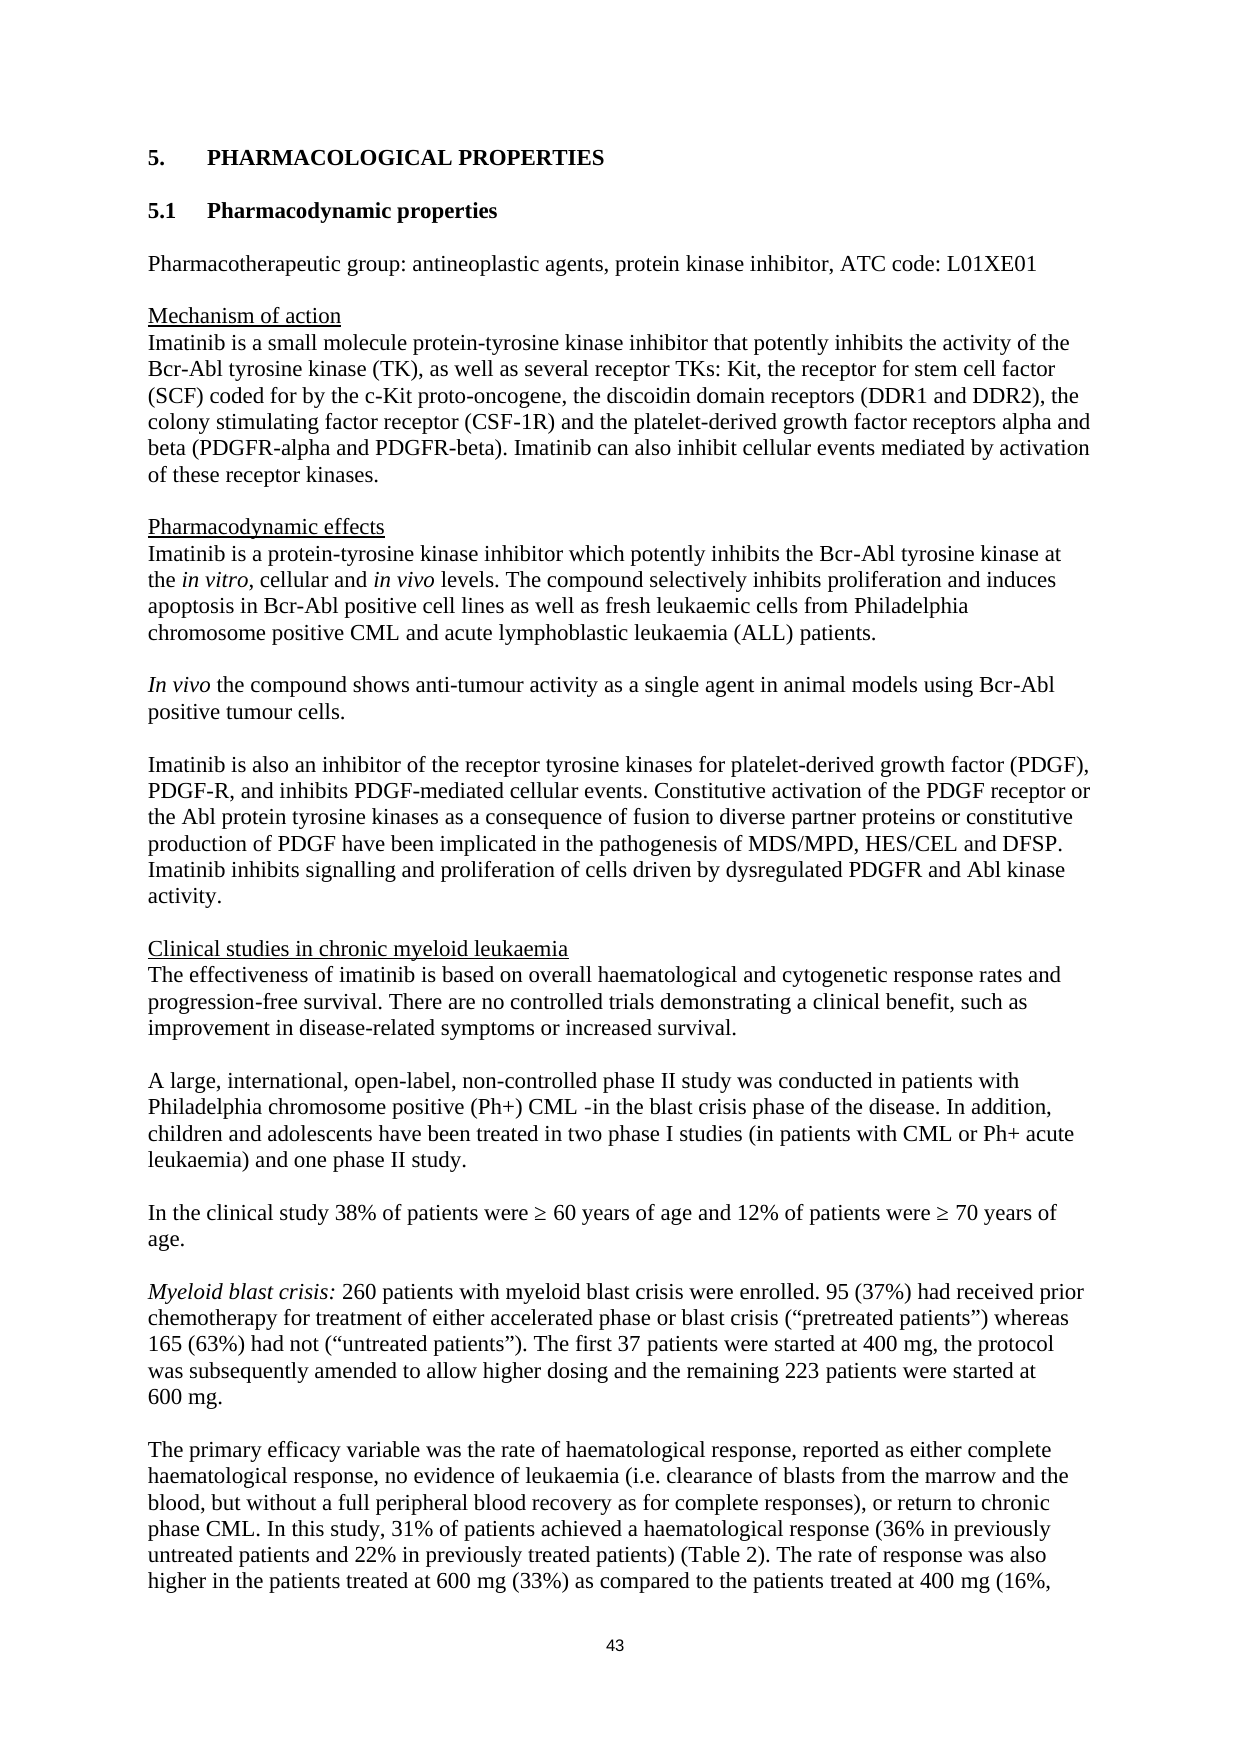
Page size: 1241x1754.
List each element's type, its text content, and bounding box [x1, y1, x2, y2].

text The effectiveness of imatinib is based on overall haematological and cytogenetic response rates and progression-free survival. There are no controlled trials demonstrating a clinical benefit, such as improvement in disease-related symptoms or increased survival. [148, 961, 1092, 1041]
text Imatinib is a protein-tyrosine kinase inhibitor which potently inhibits the Bcr-Abl tyrosine kinase at the in vitro, cellular and in vivo levels. The compound selectively inhibits proliferation and induces apoptosis in Bcr-Abl positive cell lines as well as fresh leukaemic cells from Philadelphia chromosome positive CML and acute lymphoblastic leukaemia (ALL) patients. [148, 540, 1092, 645]
text Imatinib is also an inhibitor of the receptor tyrosine kinases for platelet-derived growth factor (PDGF), PDGF-R, and inhibits PDGF-mediated cellular events. Constitutive activation of the PDGF receptor or the Abl protein tyrosine kinases as a consequence of fusion to diverse partner proteins or constitutive production of PDGF have been implicated in the pathogenesis of MDS/MPD, HES/CEL and DFSP. Imatinib inhibits signalling and proliferation of cells driven by dysregulated PDGFR and Abl kinase activity. [148, 751, 1092, 909]
text 5.1 Pharmacodynamic properties [148, 197, 1092, 223]
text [148, 1436, 1092, 1594]
text Pharmacotherapeutic group: antineoplastic agents, protein kinase inhibitor, ATC code: L01XE01 [148, 250, 1092, 276]
text Pharmacodynamic effects [148, 513, 1092, 540]
text 5. PHARMACOLOGICAL PROPERTIES [148, 144, 1092, 171]
text In vivo the compound shows anti-tumour activity as a single agent in animal models using Bcr-Abl positive tumour cells. [148, 672, 1092, 724]
text In the clinical study 38% of patients were ≥ 60 years of age and 12% of patients were ≥ 70 years of age. [148, 1199, 1092, 1251]
text Clinical studies in chronic myeloid leukaemia [148, 935, 1092, 961]
text Mechanism of action [148, 303, 1092, 329]
text Imatinib is a small molecule protein-tyrosine kinase inhibitor that potently inhibits the activity of the Bcr-Abl tyrosine kinase (TK), as well as several receptor TKs: Kit, the receptor for stem cell factor (SCF) coded for by the c-Kit proto-oncogene, the discoidin domain receptors (DDR1 and DDR2), the colony stimulating factor receptor (CSF-1R) and the platelet-derived growth factor receptors alpha and beta (PDGFR-alpha and PDGFR-beta). Imatinib can also inhibit cellular events mediated by activation of these receptor kinases. [148, 329, 1092, 487]
text A large, international, open-label, non-controlled phase II study was conducted in patients with Philadelphia chromosome positive (Ph+) CML -in the blast crisis phase of the disease. In addition, children and adolescents have been treated in two phase I studies (in patients with CML or Ph+ acute leukaemia) and one phase II study. [148, 1067, 1092, 1172]
text Myeloid blast crisis: 260 patients with myeloid blast crisis were enrolled. 95 (37%) had received prior chemotherapy for treatment of either accelerated phase or blast crisis (“pretreated patients”) whereas 165 (63%) had not (“untreated patients”). The first 37 patients were started at 400 mg, the protocol was subsequently amended to allow higher dosing and the remaining 223 patients were started at 600 mg. [148, 1278, 1092, 1409]
